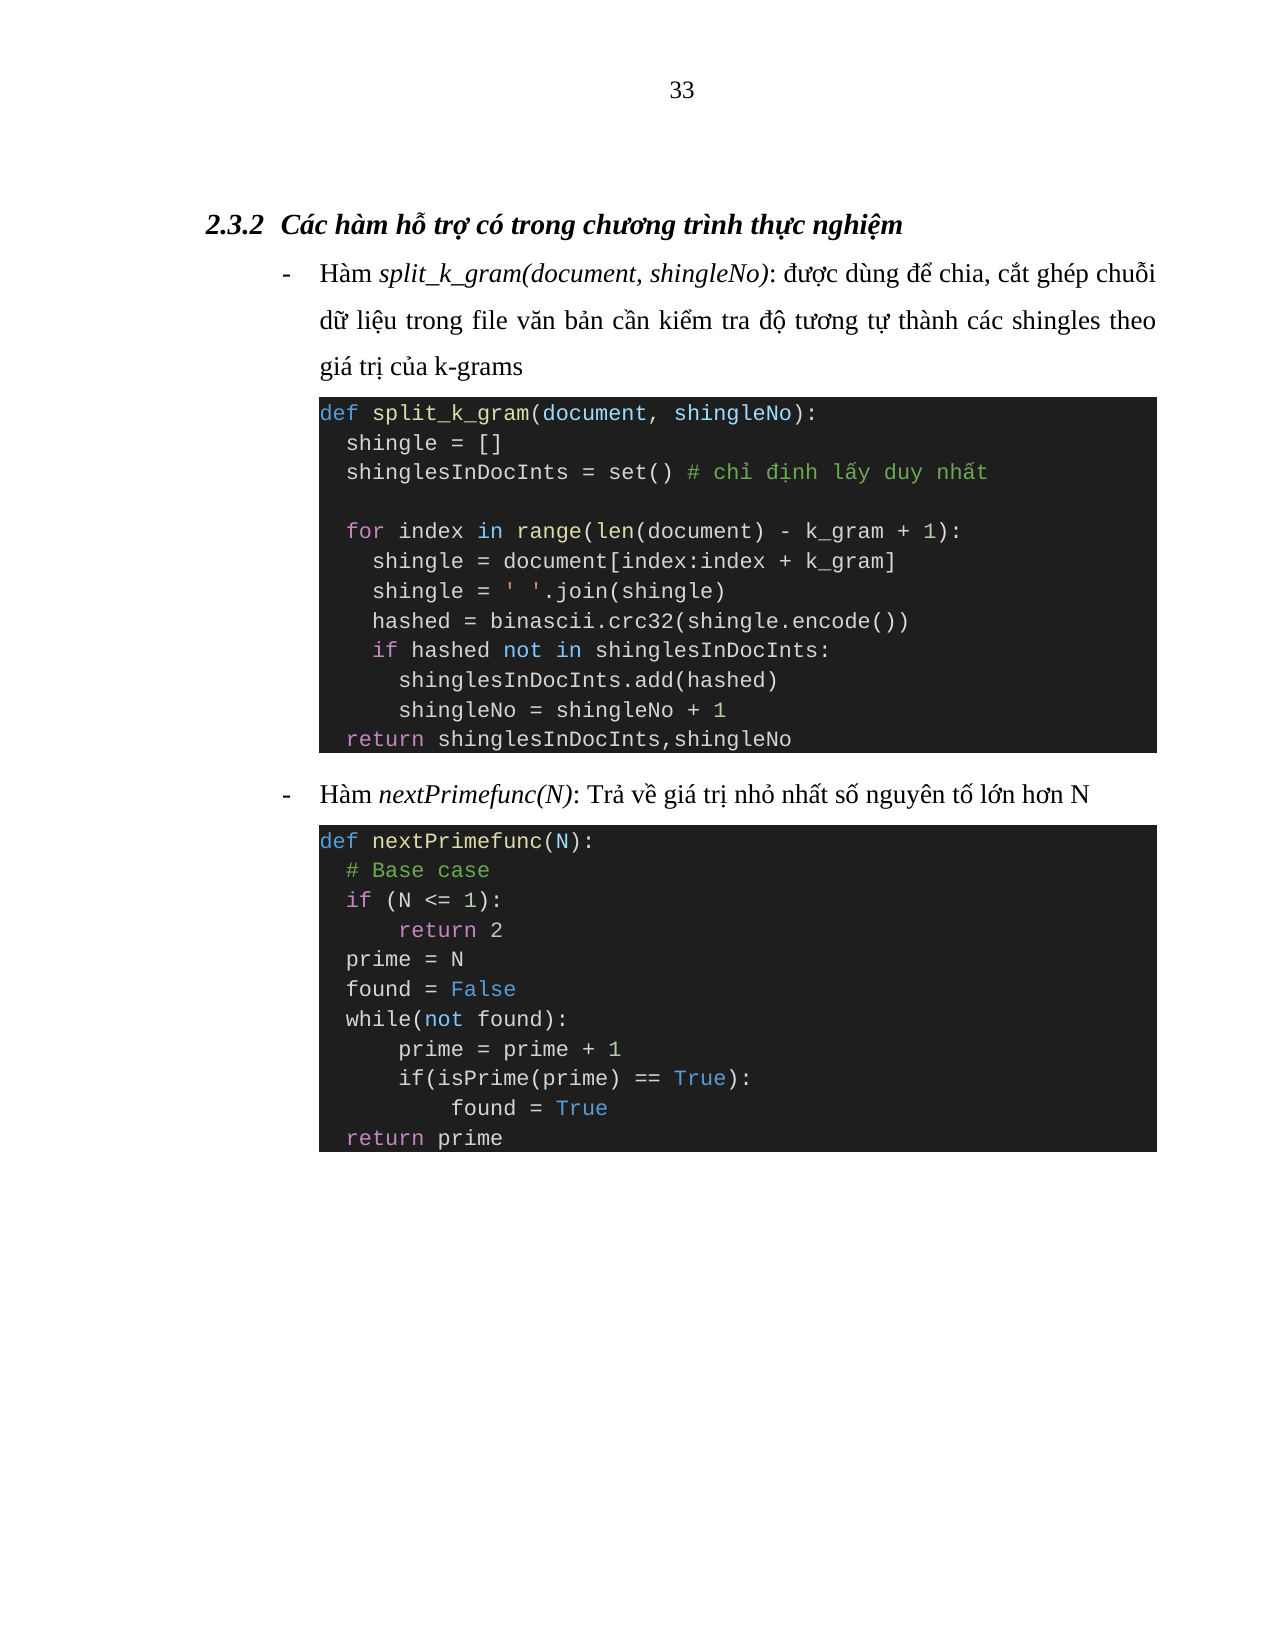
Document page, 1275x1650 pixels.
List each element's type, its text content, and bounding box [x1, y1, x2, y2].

text def nextPrimefunc(N): [319, 825, 1157, 855]
text prime = N [319, 944, 1157, 973]
text def split_k_gram(document, shingleNo): [319, 397, 1157, 427]
text shingle = [] [319, 427, 1157, 456]
text shingle = document[index:index + k_gram] [319, 546, 1157, 575]
text for index in range(len(document) - k_gram + 1): [319, 516, 1157, 546]
text # Base case [319, 855, 1157, 884]
text found = False [319, 973, 1157, 1003]
list Hàm nextPrimefunc(N): Trả về giá trị nhỏ nhất số nguyên tố lớn hơn N [282, 778, 1157, 809]
text shingleNo = shingleNo + 1 [319, 694, 1157, 724]
text return shinglesInDocInts,shingleNo [319, 724, 1157, 753]
list Hàm split_k_gram(document, shingleNo): được dùng để chia, cắt ghép chuỗi dữ liệu trong file văn bản cần kiểm tra độ tương tự thành các shingles theo giá trị của k-grams [282, 257, 1157, 382]
text prime = prime + 1 [319, 1033, 1157, 1062]
text return 2 [319, 914, 1157, 944]
text while(not found): [319, 1003, 1157, 1033]
text return prime [319, 1122, 1157, 1152]
list Các hàm hỗ trợ có trong chương trình thực nghiệm [206, 207, 1157, 240]
text shinglesInDocInts = set() # chỉ định lấy duy nhất [319, 456, 1157, 486]
text if(isPrime(prime) == True): [319, 1062, 1157, 1092]
text hashed = binascii.crc32(shingle.encode()) [319, 605, 1157, 634]
text if hashed not in shinglesInDocInts: [319, 634, 1157, 664]
text found = True [319, 1092, 1157, 1122]
text shinglesInDocInts.add(hashed) [319, 664, 1157, 694]
text shingle = ' '.join(shingle) [319, 575, 1157, 605]
text if (N <= 1): [319, 884, 1157, 914]
